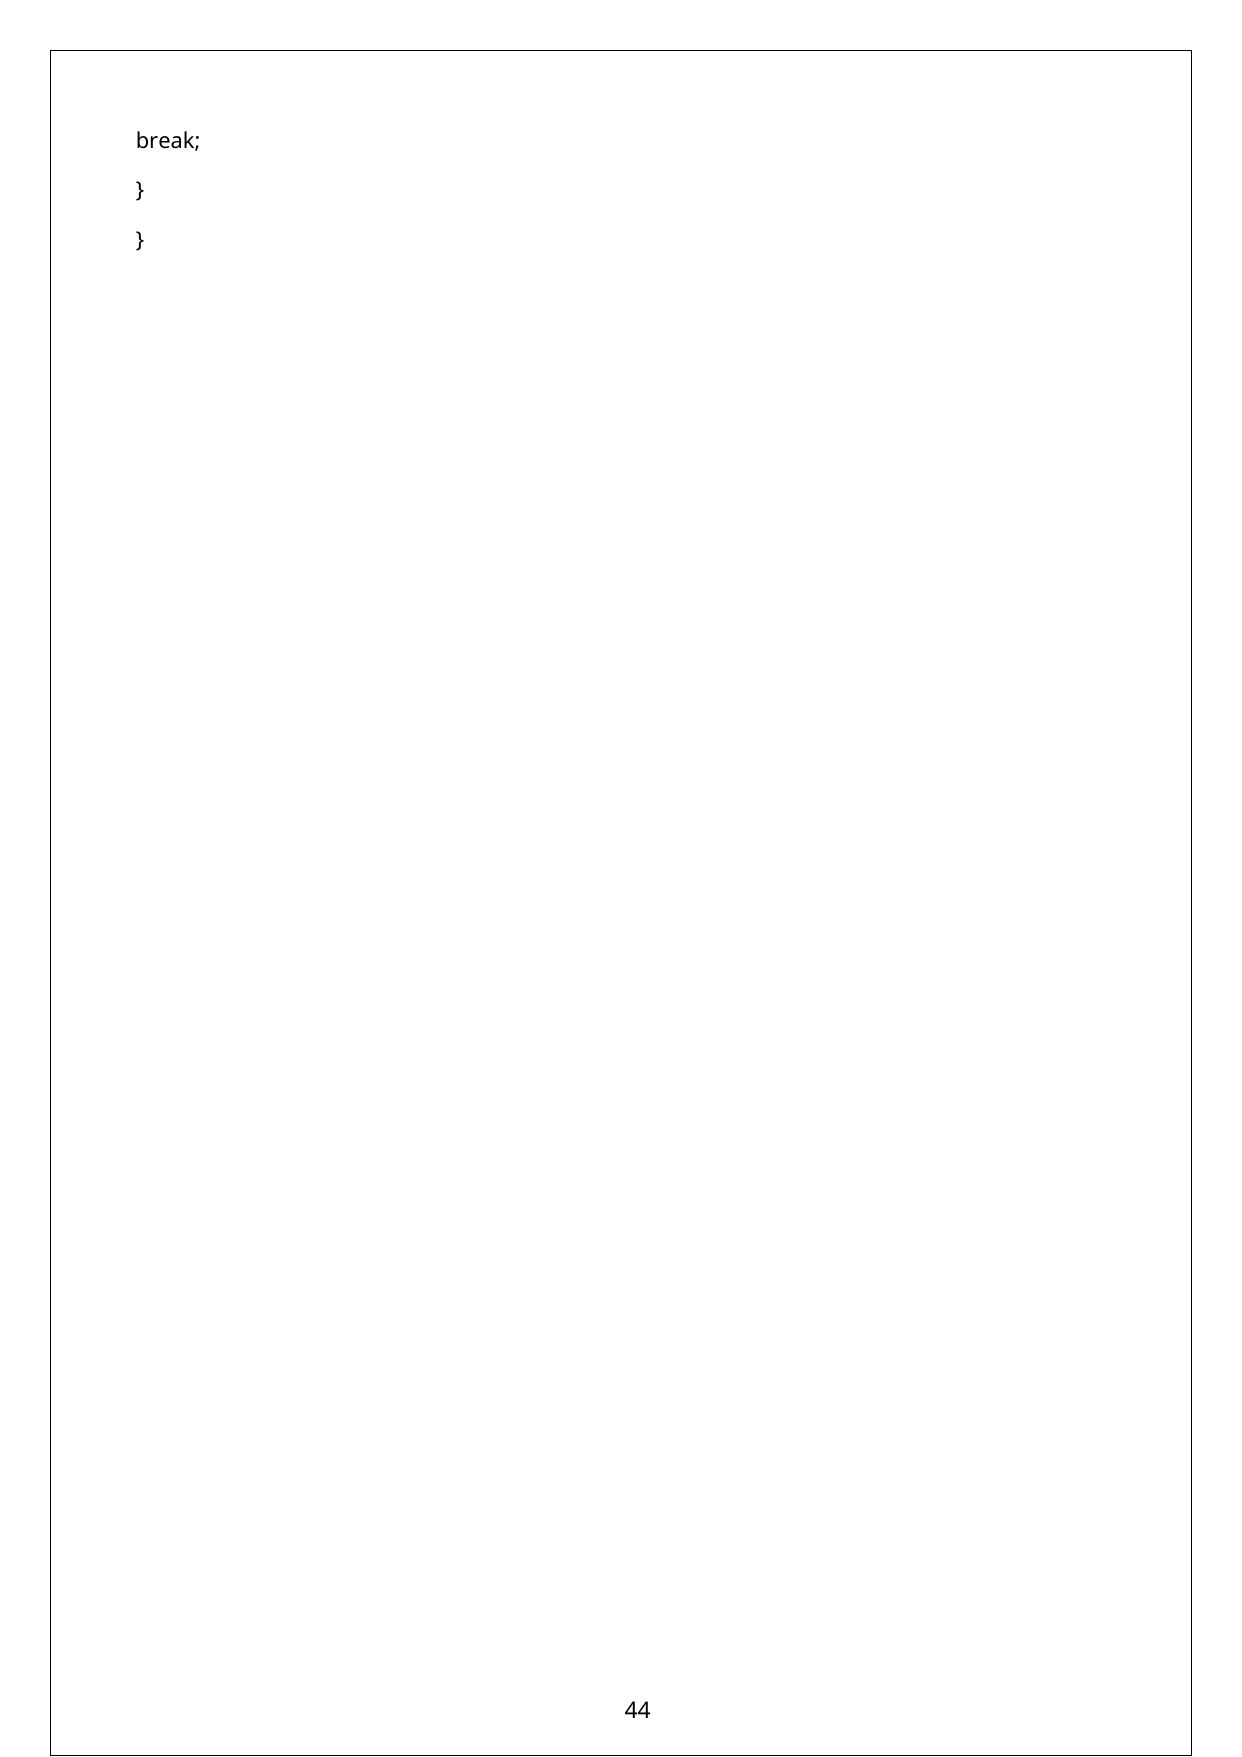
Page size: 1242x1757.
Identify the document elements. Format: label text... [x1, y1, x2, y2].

text } [136, 224, 1162, 254]
text } [136, 174, 1162, 204]
text break; [136, 129, 1162, 154]
